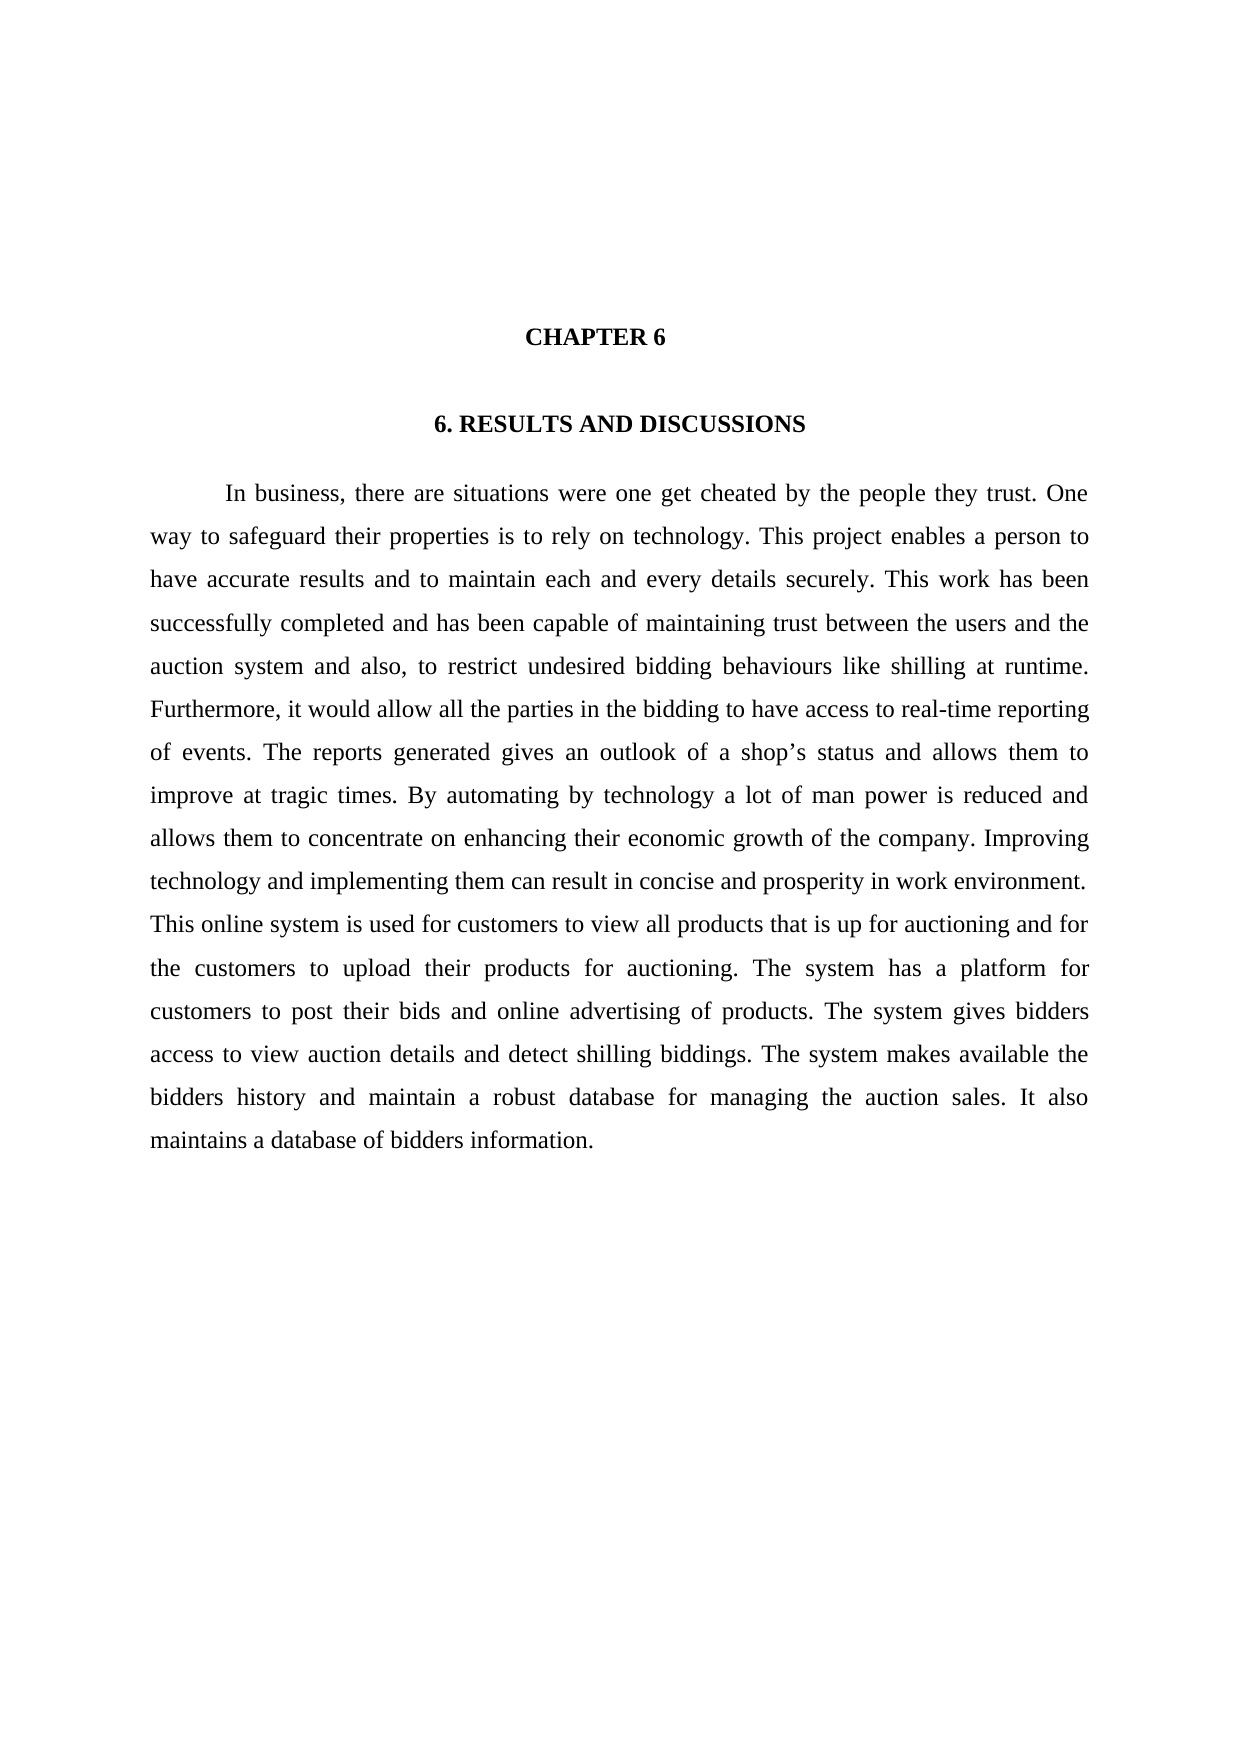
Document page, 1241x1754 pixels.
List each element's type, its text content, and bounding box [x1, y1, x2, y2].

text In business, there are situations were one get cheated by the people they trust. One way to safeguard their properties is to rely on technology. This project enables a person to have accurate results and to maintain each and every details securely. This work has been successfully completed and has been capable of maintaining trust between the users and the auction system and also, to restrict undesired bidding behaviours like shilling at runtime. Furthermore, it would allow all the parties in the bidding to have access to real-time reporting of events. The reports generated gives an outlook of a shop’s status and allows them to improve at tragic times. By automating by technology a lot of man power is reduced and allows them to concentrate on enhancing their economic growth of the company. Improving technology and implementing them can result in concise and prosperity in work environment. [150, 478, 1090, 895]
text This online system is used for customers to view all products that is up for auctioning and for the customers to upload their products for auctioning. The system has a platform for customers to post their bids and online advertising of products. The system gives bidders access to view auction details and detect shilling biddings. The system makes available the bidders history and maintain a robust database for managing the auction sales. It also maintains a database of bidders information. [150, 909, 1090, 1154]
text CHAPTER 6 [525, 322, 1090, 351]
text 6. RESULTS AND DISCUSSIONS [150, 409, 1090, 437]
